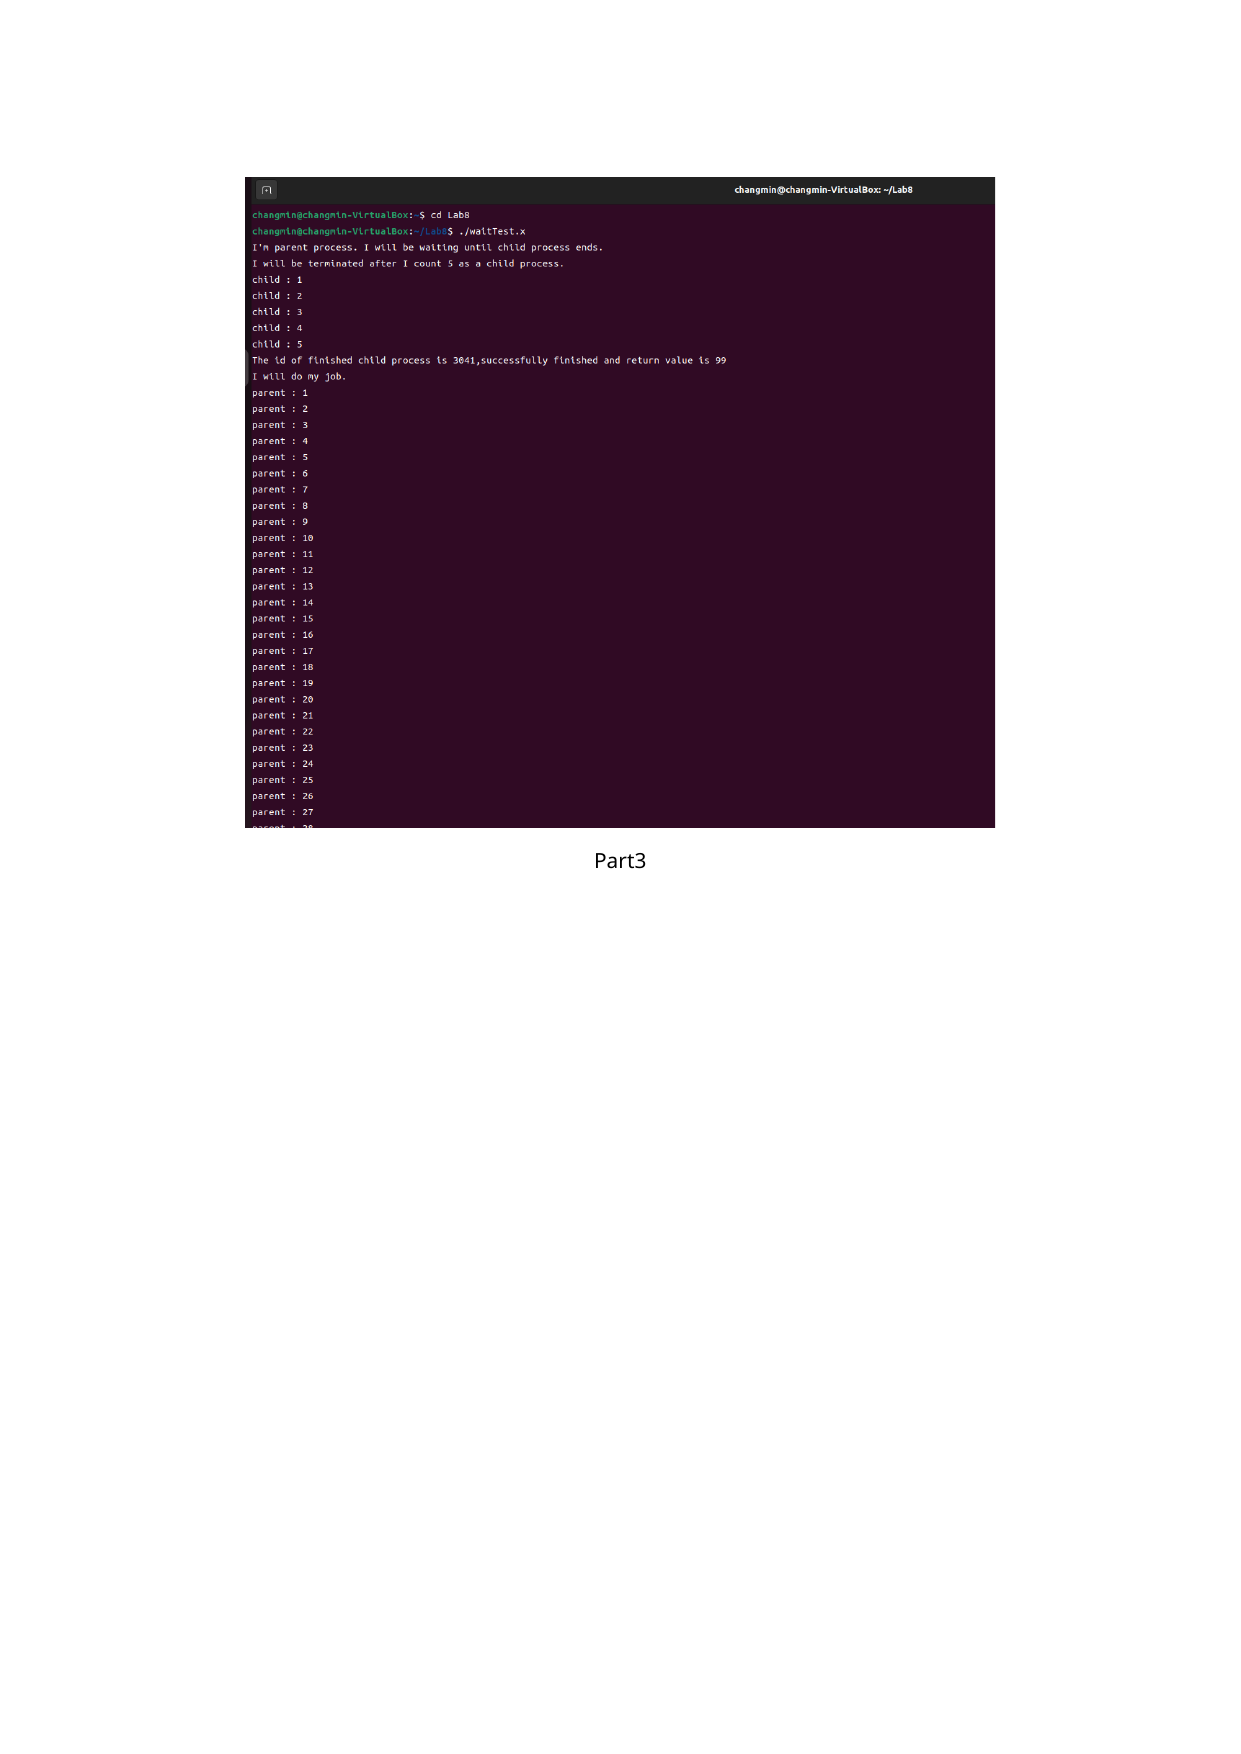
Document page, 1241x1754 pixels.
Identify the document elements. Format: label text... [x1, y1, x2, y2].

picture [245, 177, 995, 828]
text Part3 [150, 846, 1090, 875]
